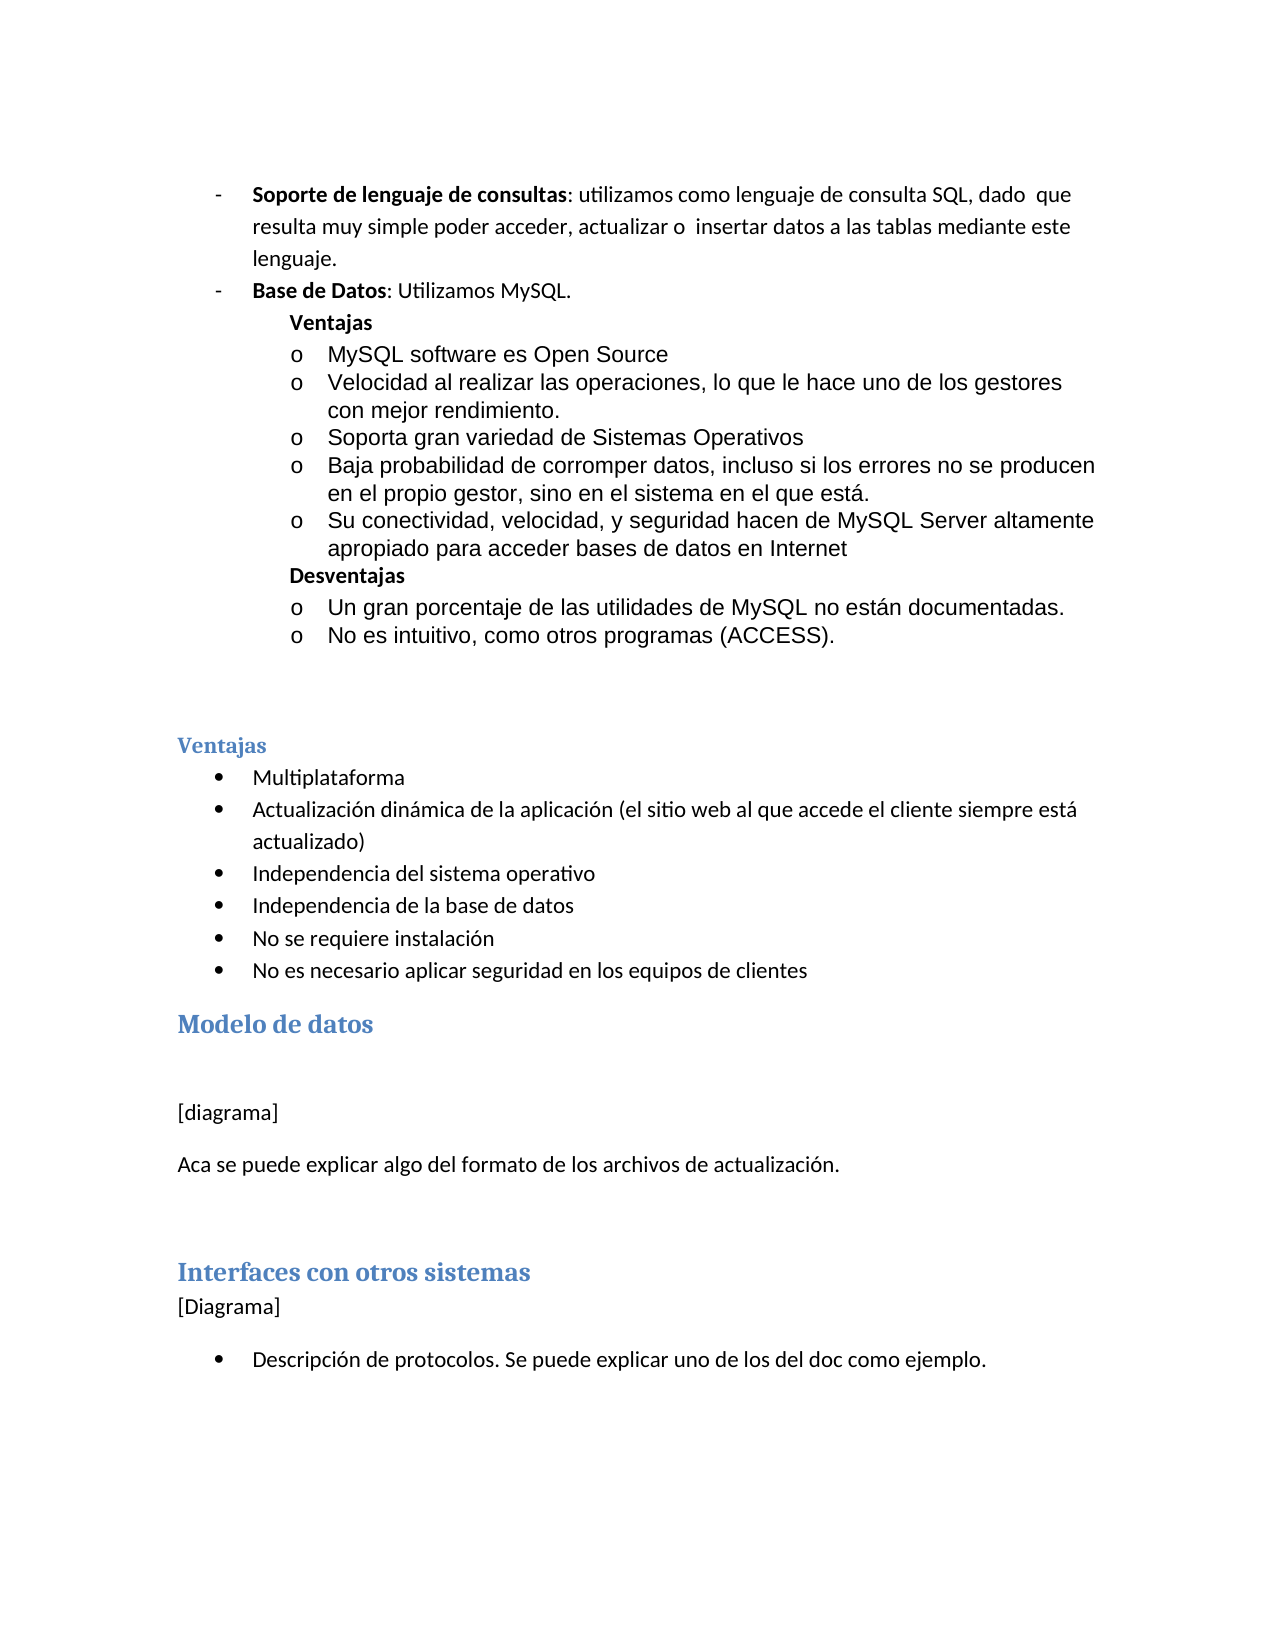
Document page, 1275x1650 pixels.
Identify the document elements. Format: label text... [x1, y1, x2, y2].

list MySQL software es Open Source [290, 341, 1098, 369]
list Actualización dinámica de la aplicación (el sitio web al que accede el cliente siempre está actualizado) [215, 795, 1098, 855]
subtitle Interfaces con otros sistemas [177, 1257, 1098, 1288]
list No se requiere instalación [215, 924, 1098, 952]
subtitle Ventajas [177, 732, 1098, 759]
list Un gran porcentaje de las utilidades de MySQL no están documentadas. [290, 594, 1098, 622]
list Soporta gran variedad de Sistemas Operativos [290, 424, 1098, 452]
list Su conectividad, velocidad, y seguridad hacen de MySQL Server altamente apropiado para acceder bases de datos en Internet [290, 507, 1098, 561]
list Baja probabilidad de corromper datos, incluso si los errores no se producen en el propio gestor, sino en el sistema en el que está. [290, 452, 1098, 507]
list No es necesario aplicar seguridad en los equipos de clientes [215, 956, 1098, 984]
text [Diagrama] [177, 1292, 1098, 1320]
text Aca se puede explicar algo del formato de los archivos de actualización. [177, 1151, 1098, 1179]
text [diagrama] [177, 1098, 1098, 1126]
list Descripción de protocolos. Se puede explicar uno de los del doc como ejemplo. [215, 1345, 1098, 1373]
list Soporte de lenguaje de consultas: utilizamos como lenguaje de consulta SQL, dado que resulta muy simple poder acceder, actualizar o insertar datos a las tablas mediante este lenguaje. [215, 180, 1098, 272]
text Ventajas [289, 308, 1098, 337]
list No es intuitivo, como otros programas (ACCESS). [290, 622, 1098, 650]
subtitle Modelo de datos [177, 1009, 1098, 1040]
list Base de Datos: Utilizamos MySQL. [215, 276, 1098, 304]
text Desventajas [289, 561, 1098, 589]
list Multiplataforma [215, 763, 1098, 791]
list Velocidad al realizar las operaciones, lo que le hace uno de los gestores con mejor rendimiento. [290, 369, 1098, 424]
list Independencia del sistema operativo [215, 859, 1098, 887]
list Independencia de la base de datos [215, 891, 1098, 919]
